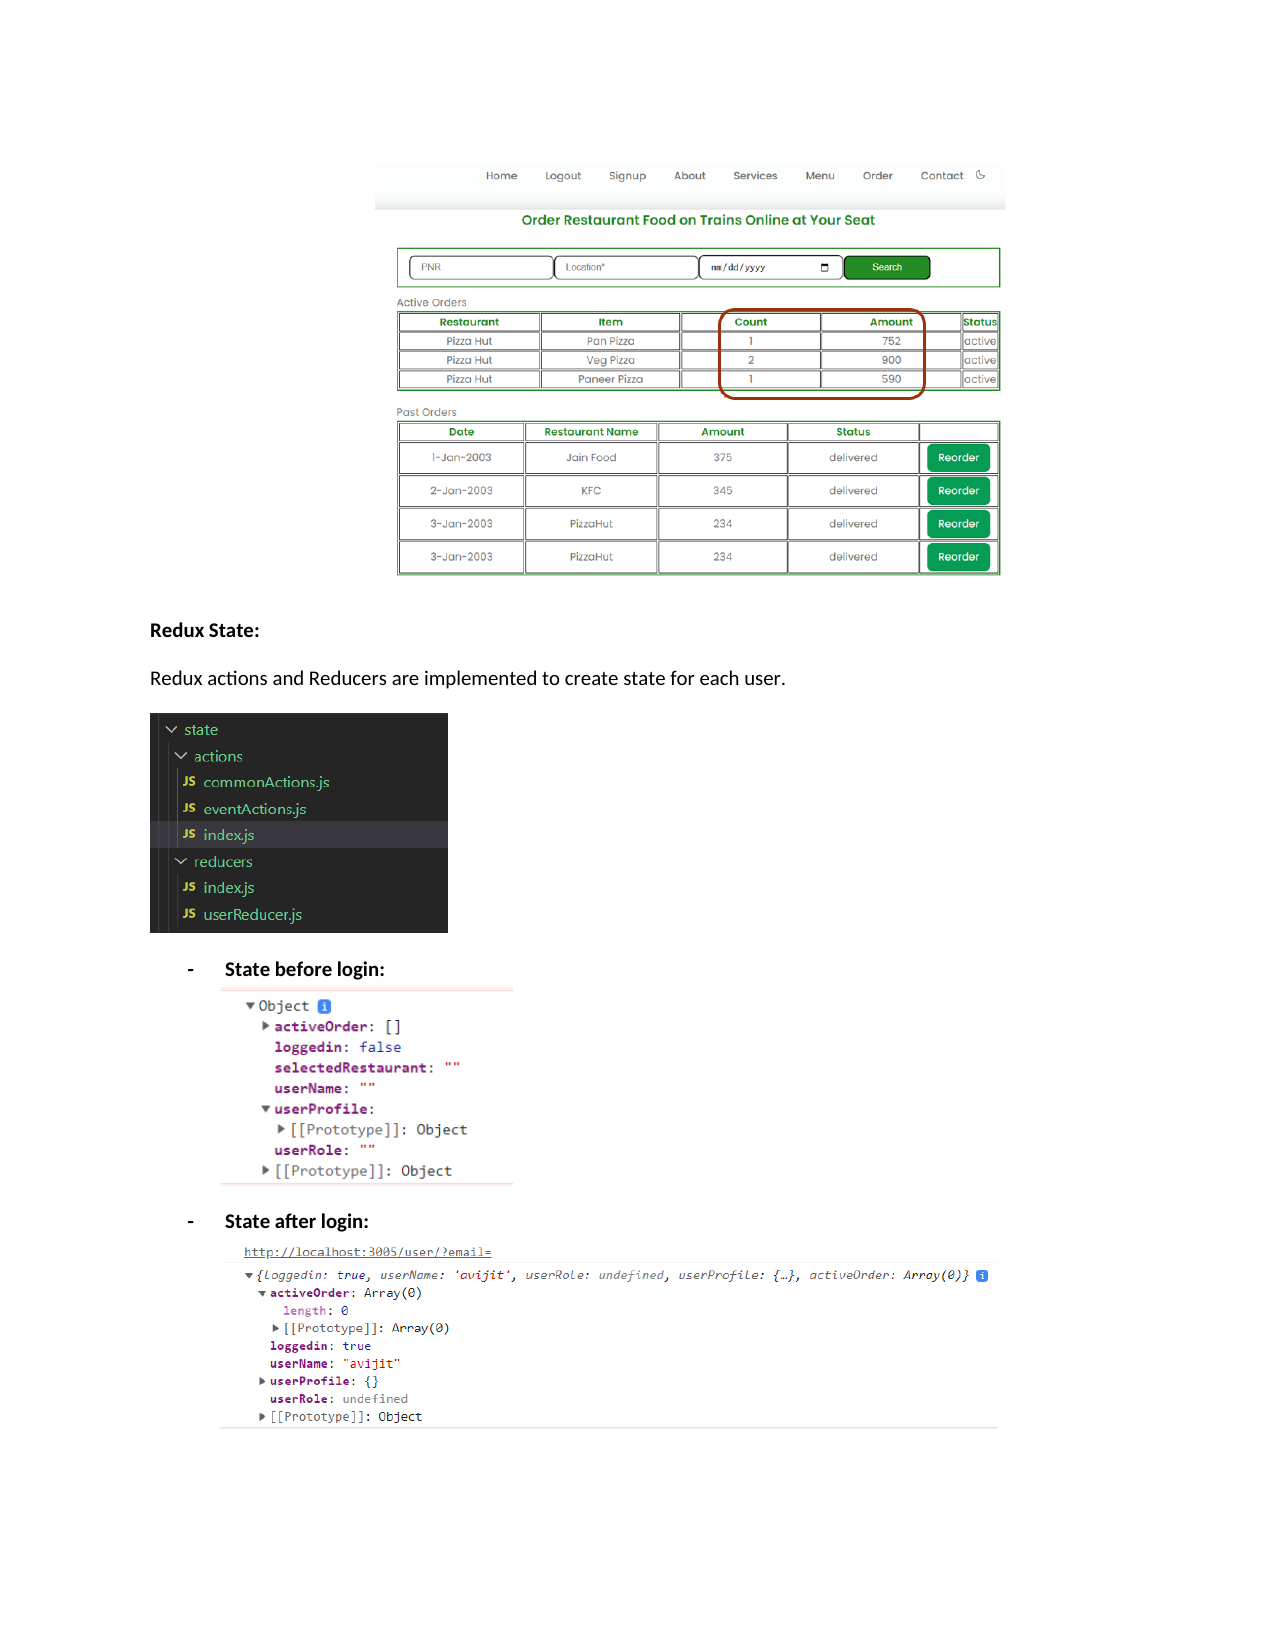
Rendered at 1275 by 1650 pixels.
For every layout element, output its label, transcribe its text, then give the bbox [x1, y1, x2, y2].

list State before login: [187, 956, 1125, 981]
text Redux State: [150, 617, 1125, 642]
picture [375, 150, 1015, 594]
picture [150, 713, 448, 933]
picture [220, 987, 513, 1186]
text Redux actions and Reducers are implemented to create state for each user. [150, 665, 1125, 691]
list State after login: [187, 1208, 1125, 1234]
picture [220, 1240, 998, 1429]
